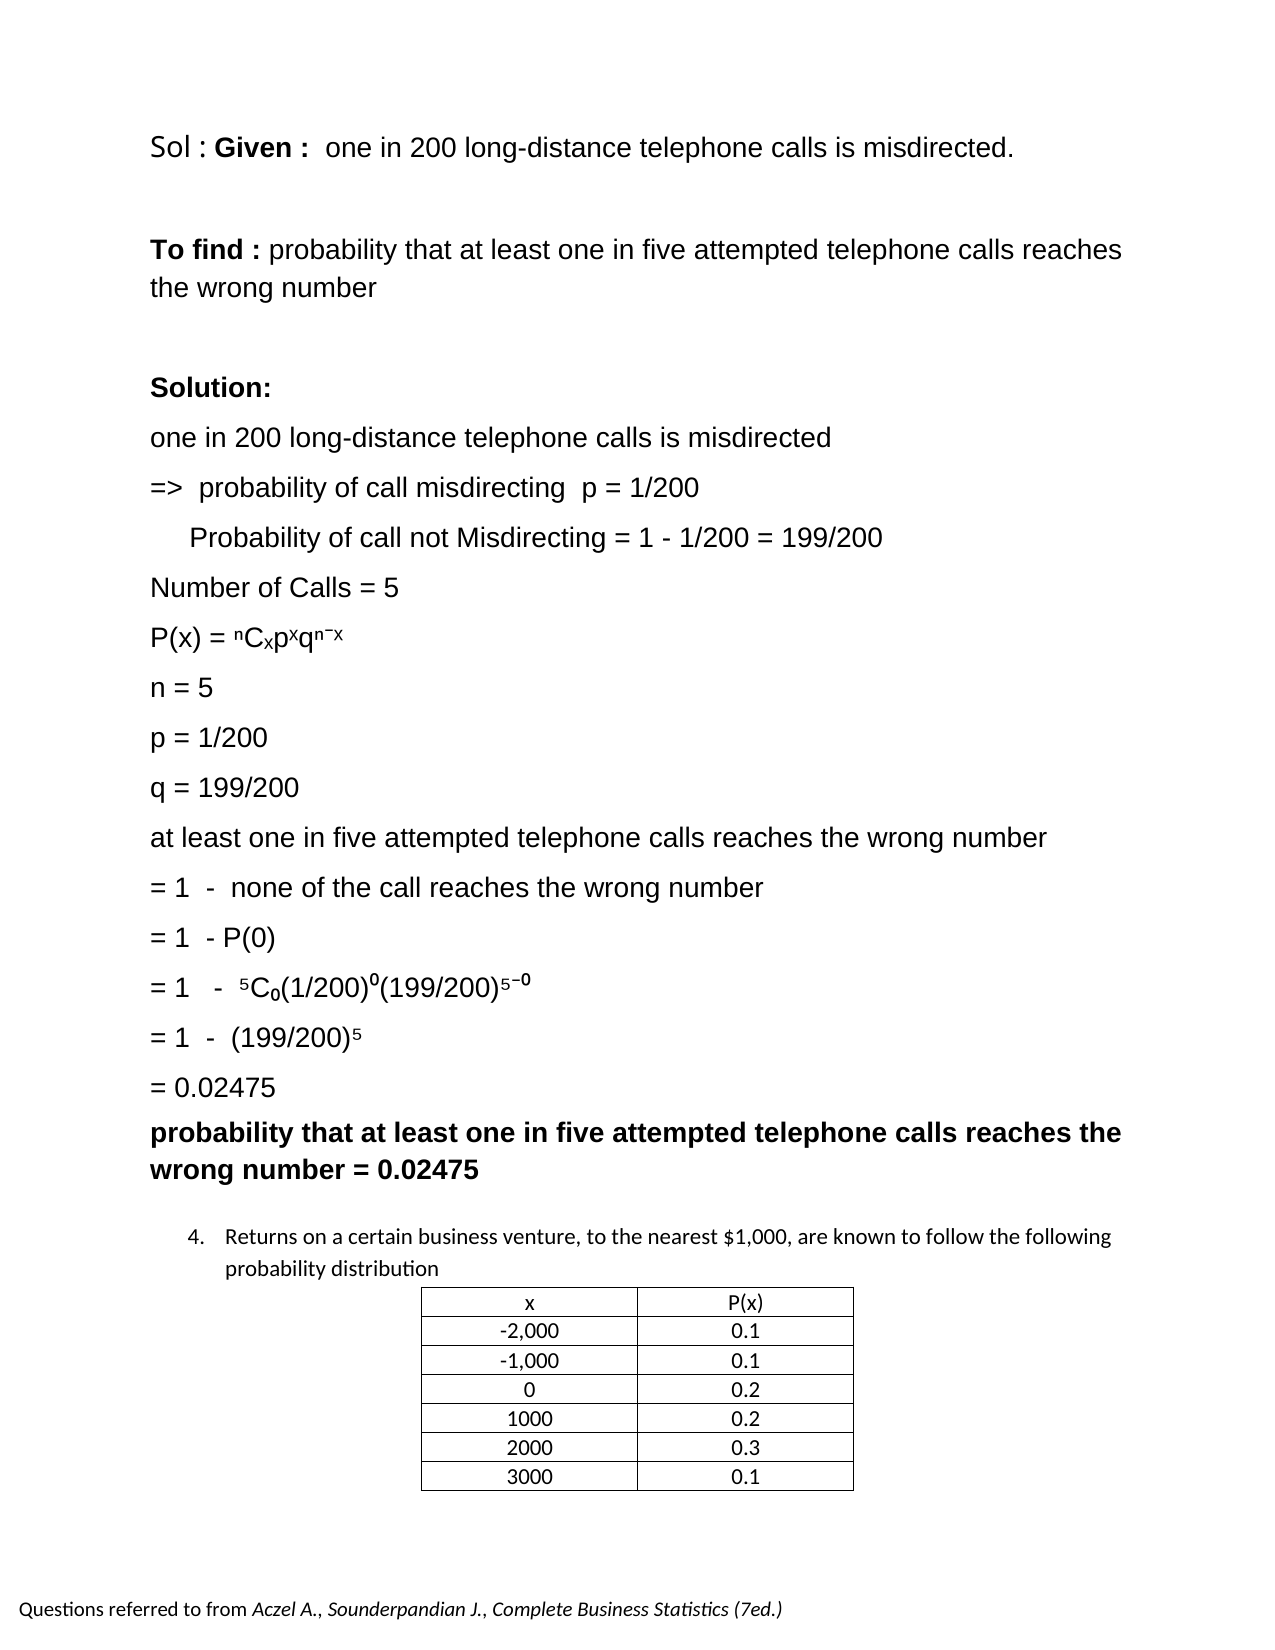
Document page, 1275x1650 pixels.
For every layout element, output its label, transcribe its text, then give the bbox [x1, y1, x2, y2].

text = 0.02475 [150, 1066, 1125, 1103]
table_cell 1000 [422, 1404, 637, 1432]
table_cell 0.1 [638, 1462, 853, 1490]
text P(x) = ⁿCₓpˣqⁿ⁻ˣ [150, 616, 1125, 653]
table_cell 0.1 [638, 1317, 853, 1345]
text = 1 - none of the call reaches the wrong number [150, 866, 1125, 903]
text = 1 - ⁵C₀(1/200)⁰(199/200)⁵⁻⁰ [150, 966, 1125, 1003]
text one in 200 long-distance telephone calls is misdirected [150, 416, 1125, 453]
table_cell -1,000 [422, 1346, 637, 1374]
list Returns on a certain business venture, to the nearest $1,000, are known to follow the following probability distribution [187, 1222, 1125, 1282]
text To find : probability that at least one in five attempted telephone calls reaches the wrong number [150, 228, 1125, 303]
text = 1 - P(0) [150, 916, 1125, 953]
table_cell -2,000 [422, 1317, 637, 1345]
text Number of Calls = 5 [150, 566, 1125, 603]
text = 1 - (199/200)⁵ [150, 1016, 1125, 1053]
text at least one in five attempted telephone calls reaches the wrong number [150, 816, 1125, 853]
text Sol : Given : one in 200 long-distance telephone calls is misdirected. [150, 126, 1125, 166]
text Probability of call not Misdirecting = 1 - 1/200 = 199/200 [150, 516, 1125, 553]
text n = 5 [150, 666, 1125, 703]
text p = 1/200 [150, 716, 1125, 753]
text => probability of call misdirecting p = 1/200 [150, 466, 1125, 503]
text q = 199/200 [150, 766, 1125, 803]
text Solution: [150, 366, 1125, 403]
text probability that at least one in five attempted telephone calls reaches the wrong number = 0.02475 [150, 1116, 1125, 1185]
table_cell 2000 [422, 1433, 637, 1461]
table_cell 3000 [422, 1462, 637, 1490]
table_cell 0.2 [638, 1375, 853, 1403]
table_cell 0.2 [638, 1404, 853, 1432]
table_cell 0.1 [638, 1346, 853, 1374]
table_cell 0.3 [638, 1433, 853, 1461]
table_header P(x) [638, 1288, 853, 1316]
table_header x [422, 1288, 637, 1316]
table_cell 0 [422, 1375, 637, 1403]
